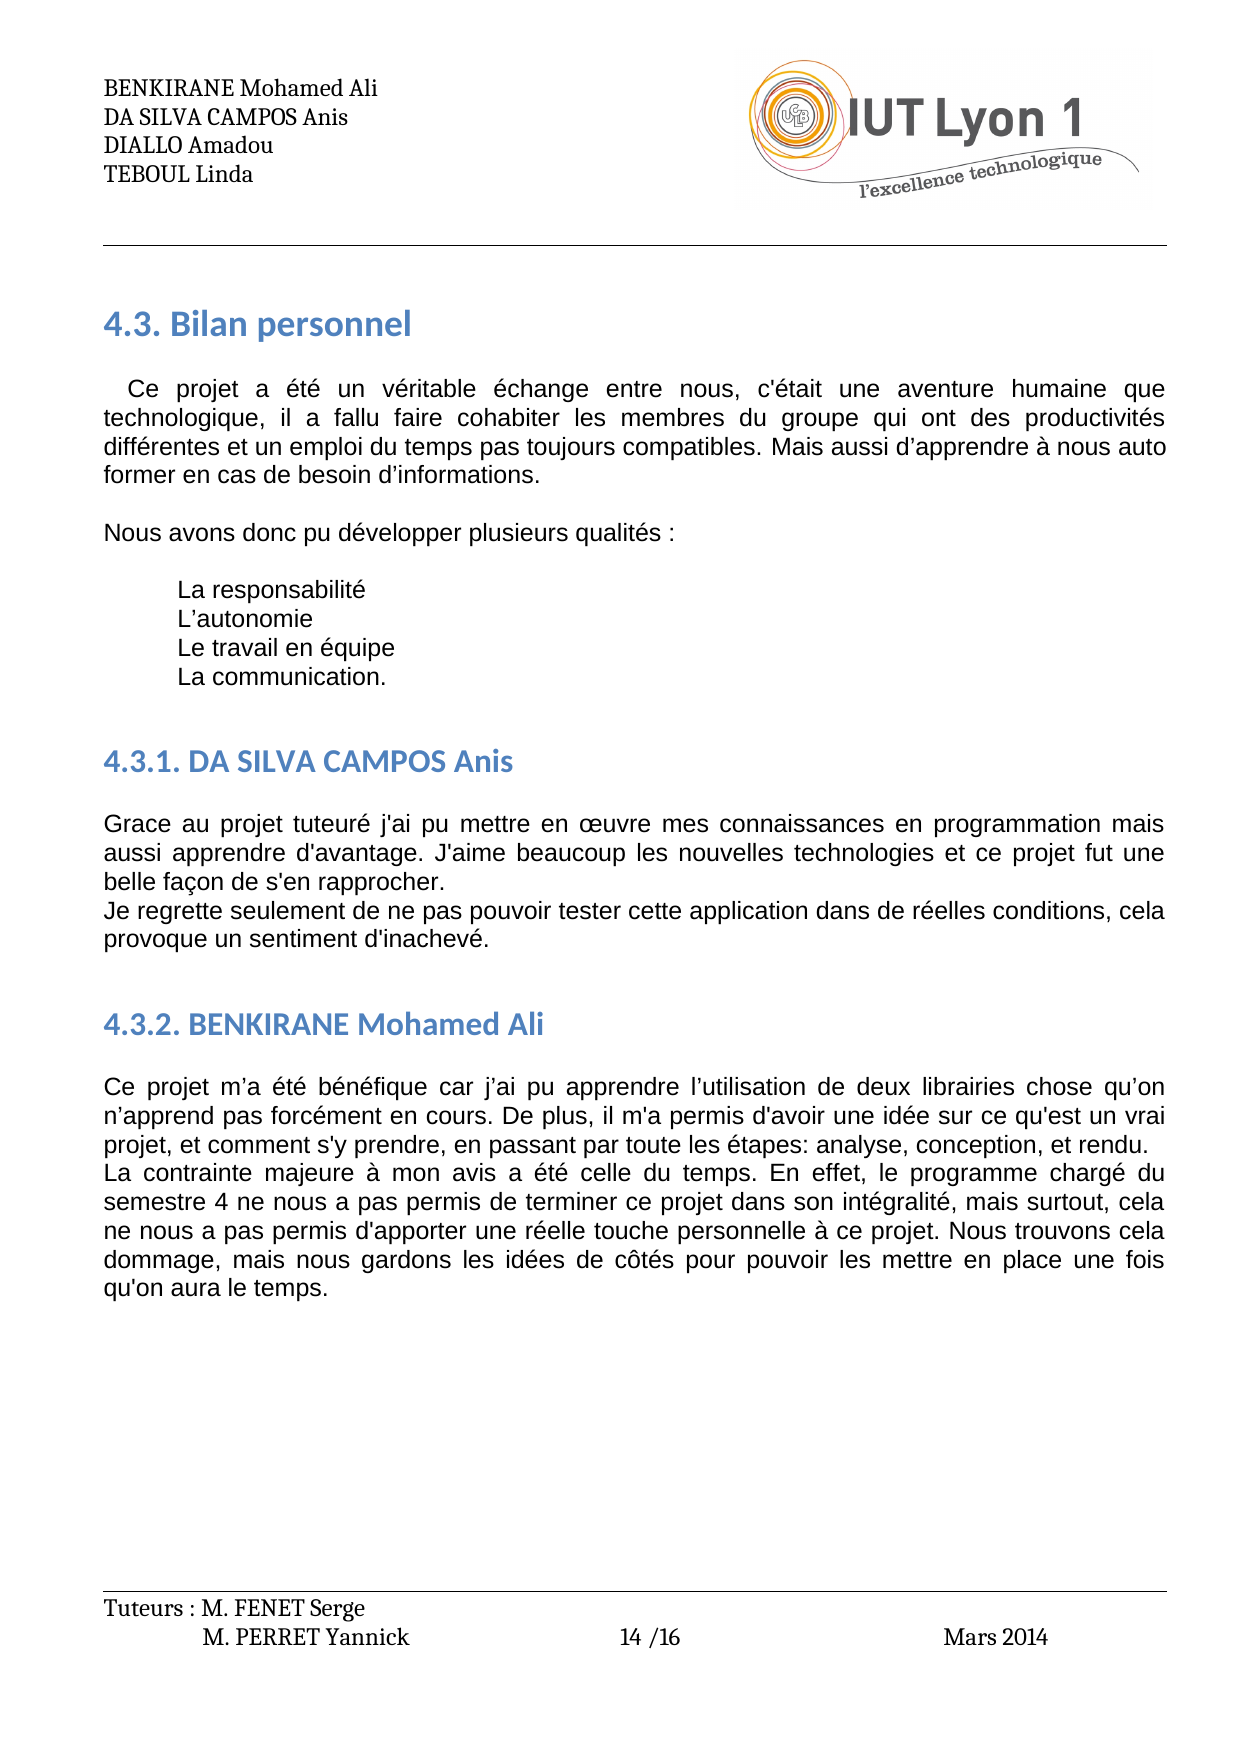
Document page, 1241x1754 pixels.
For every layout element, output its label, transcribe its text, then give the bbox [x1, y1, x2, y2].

subtitle 4.3. Bilan personnel [103, 299, 1167, 345]
text Je regrette seulement de ne pas pouvoir tester cette application dans de réelles conditions, cela provoque un sentiment d'inachevé. [103, 896, 1167, 953]
text Grace au projet tuteuré j'ai pu mettre en œuvre mes connaissances en programmation mais aussi apprendre d'avantage. J'aime beaucoup les nouvelles technologies et ce projet fut une belle façon de s'en rapprocher. [103, 809, 1167, 896]
text L’autonomie [177, 604, 1167, 633]
text La communication. [177, 662, 1167, 690]
subtitle 4.3.2. BENKIRANE Mohamed Ali [103, 1003, 1167, 1043]
text Ce projet m’a été bénéfique car j’ai pu apprendre l’utilisation de deux librairies chose qu’on n’apprend pas forcément en cours. De plus, il m'a permis d'avoir une idée sur ce qu'est un vrai projet, et comment s'y prendre, en passant par toute les étapes: analyse, conception, et rendu. [103, 1072, 1167, 1158]
text La contrainte majeure à mon avis a été celle du temps. En effet, le programme chargé du semestre 4 ne nous a pas permis de terminer ce projet dans son intégralité, mais surtout, cela ne nous a pas permis d'apporter une réelle touche personnelle à ce projet. Nous trouvons cela dommage, mais nous gardons les idées de côtés pour pouvoir les mettre en place une fois qu'on aura le temps. [103, 1158, 1167, 1302]
picture [734, 48, 1154, 210]
text Nous avons donc pu développer plusieurs qualités : [103, 518, 1167, 547]
text La responsabilité [177, 575, 1167, 604]
text Le travail en équipe [177, 633, 1167, 662]
subtitle 4.3.1. DA SILVA CAMPOS Anis [103, 740, 1167, 781]
text Ce projet a été un véritable échange entre nous, c'était une aventure humaine que technologique, il a fallu faire cohabiter les membres du groupe qui ont des productivités différentes et un emploi du temps pas toujours compatibles. Mais aussi d’apprendre à nous auto former en cas de besoin d’informations. [103, 374, 1167, 489]
